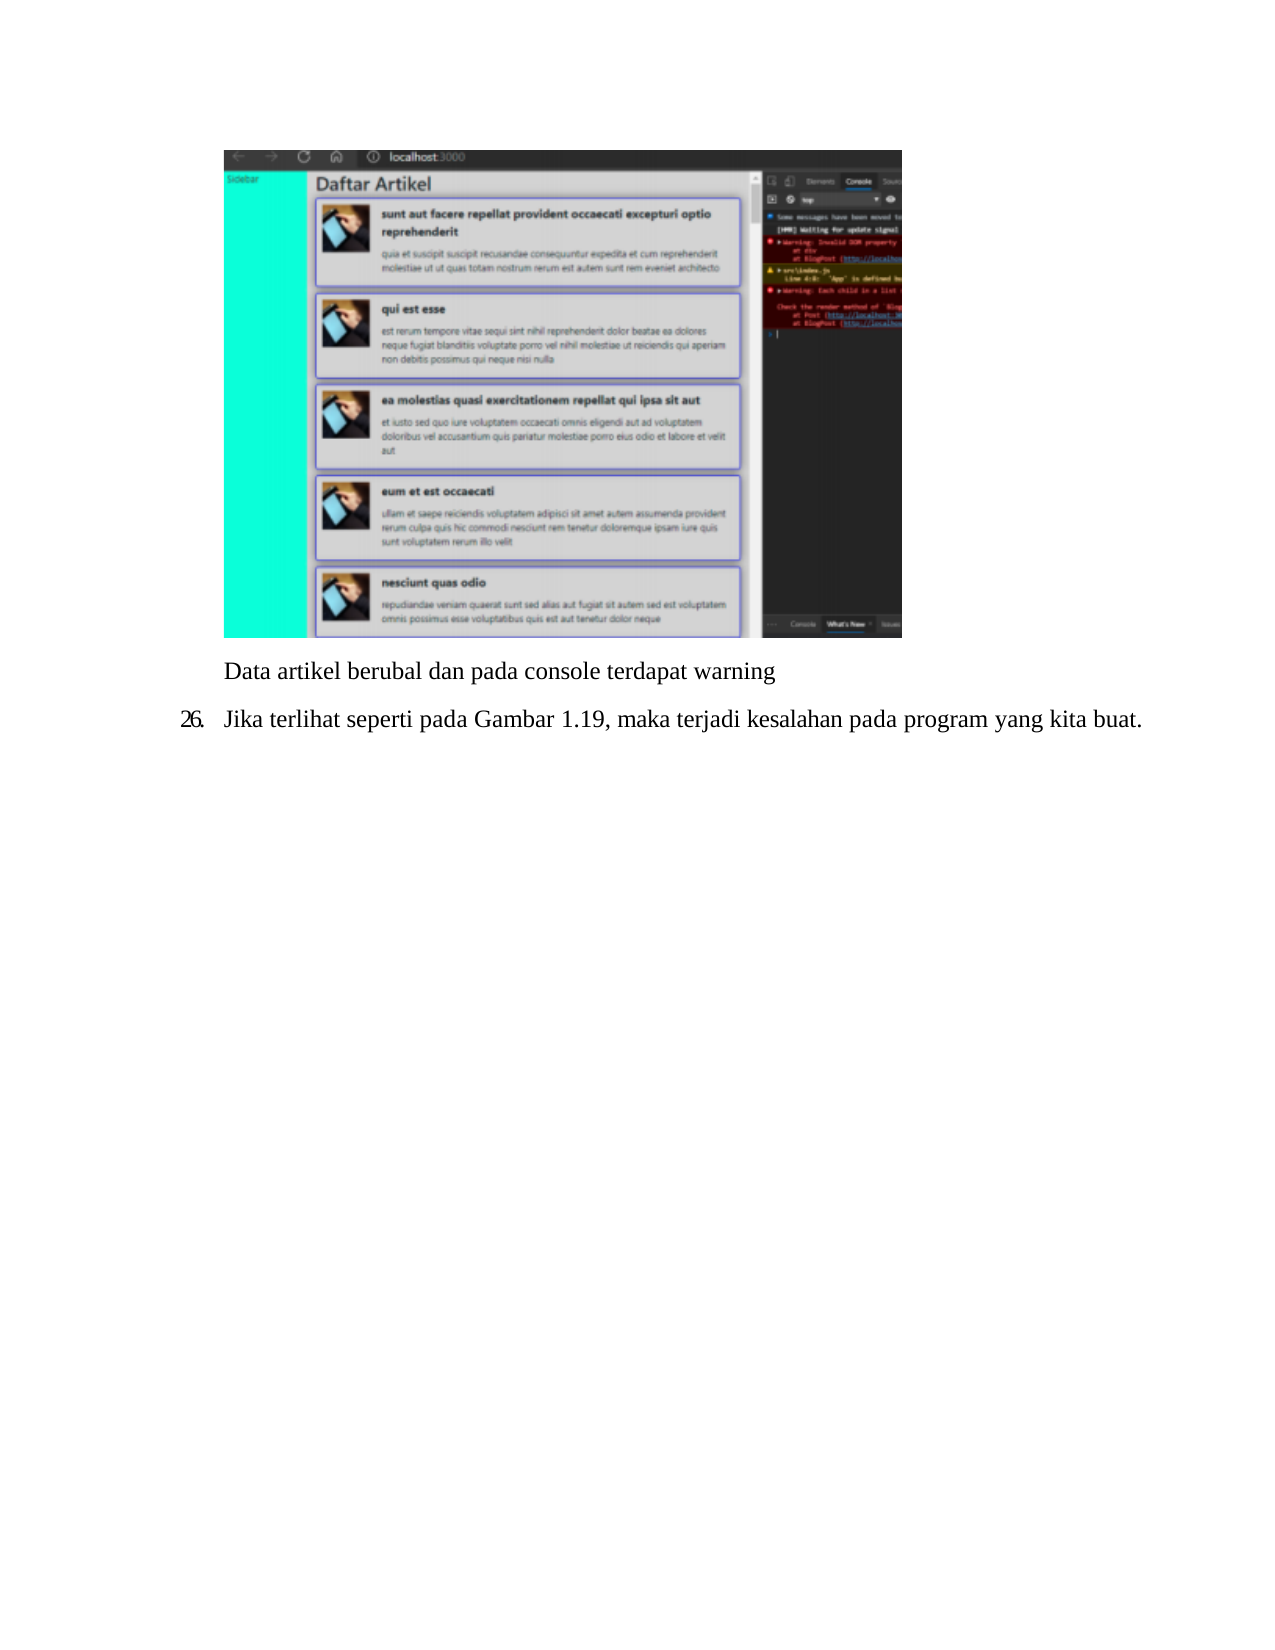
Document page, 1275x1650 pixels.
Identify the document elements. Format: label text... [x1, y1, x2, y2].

picture [223, 150, 902, 638]
text Data artikel berubal dan pada console terdapat warning [224, 656, 1209, 685]
list Jika terlihat seperti pada Gambar 1.19, maka terjadi kesalahan pada program yang kita buat. [180, 704, 1209, 733]
